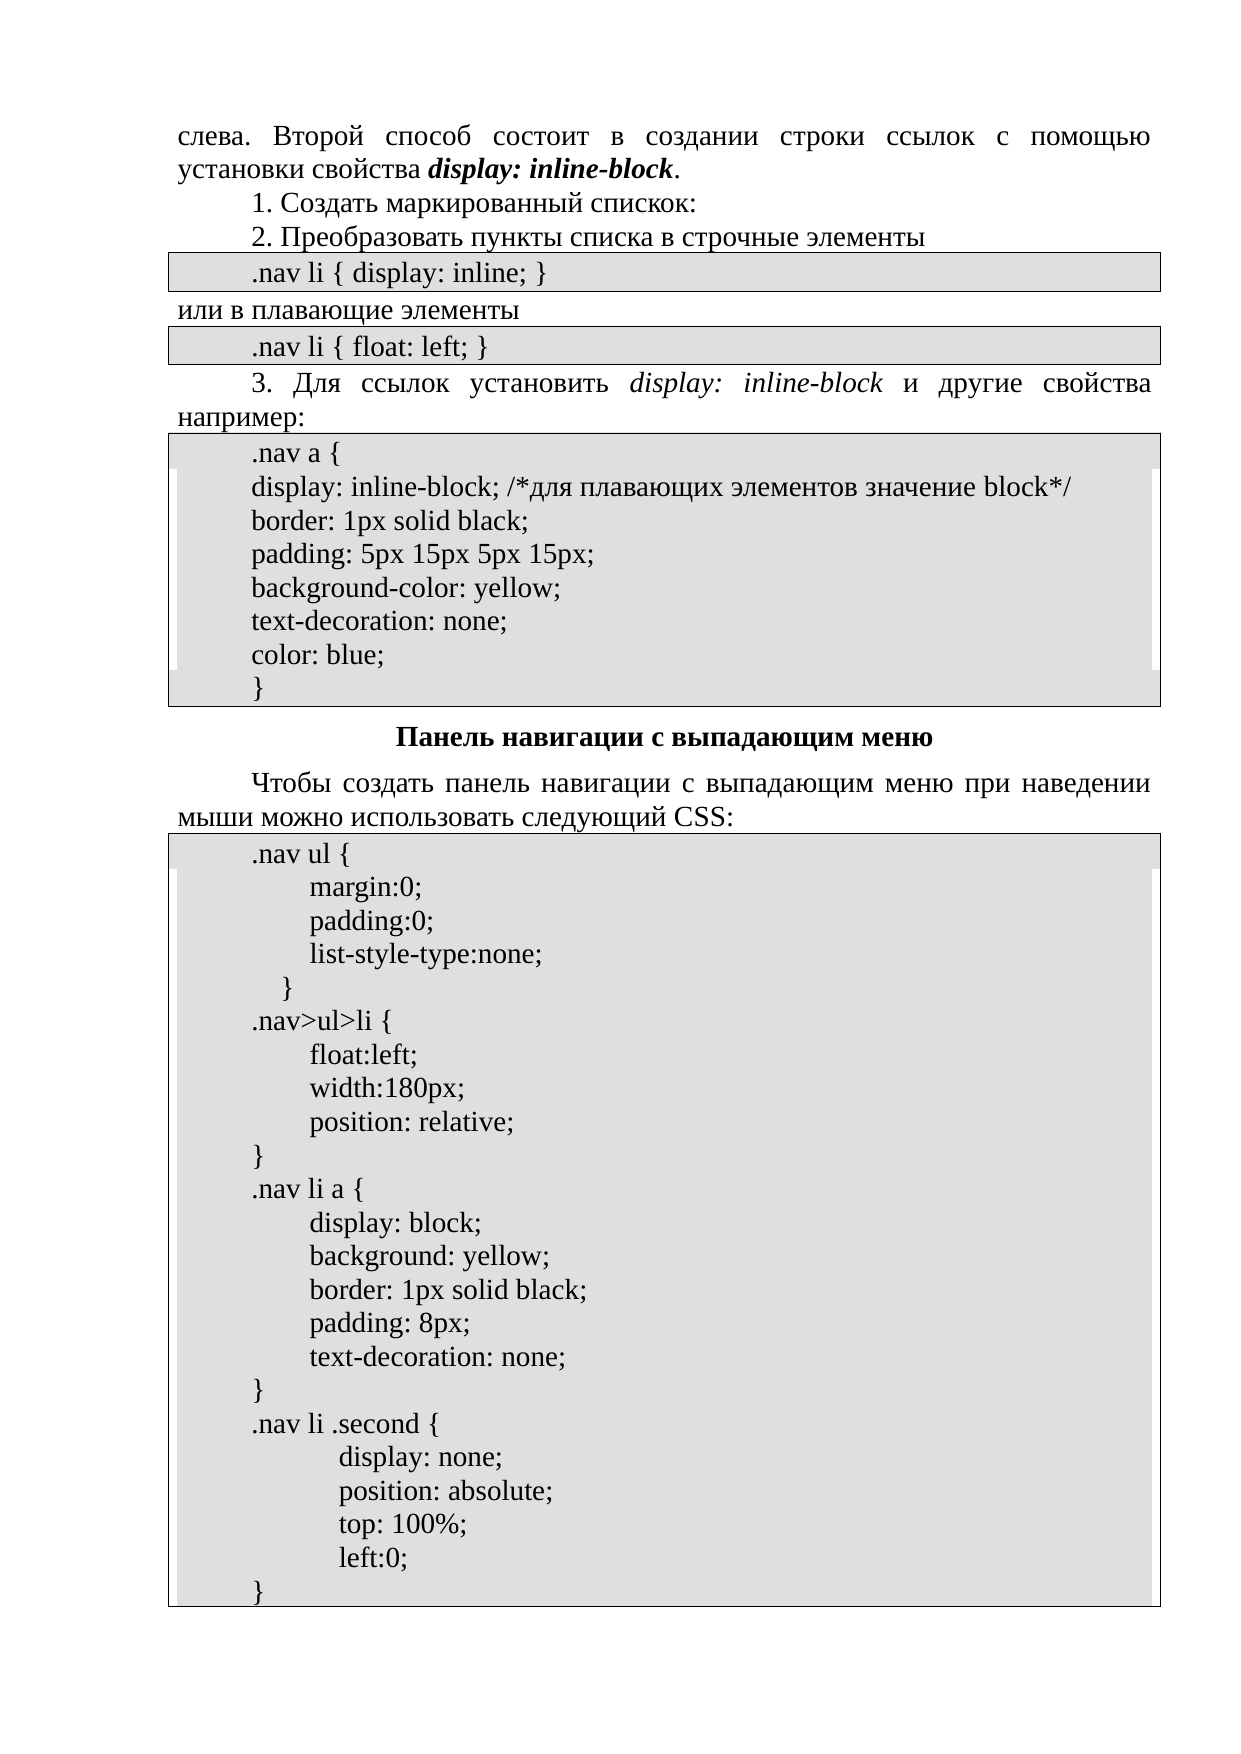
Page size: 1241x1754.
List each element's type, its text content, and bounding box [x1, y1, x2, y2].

text display: inline-block; /*для плавающих элементов значение block*/ [177, 469, 1152, 503]
text display: block; [177, 1205, 1152, 1238]
text .nav a { [169, 434, 1160, 469]
text Чтобы создать панель навигации с выпадающим меню при наведении мыши можно использовать следующий СSS: [177, 766, 1152, 833]
text padding: 8px; [177, 1305, 1152, 1339]
text border: 1px solid black; [177, 503, 1152, 536]
text .nav li .second { [177, 1406, 1152, 1439]
text position: relative; [177, 1104, 1152, 1138]
text 1. Создать маркированный спискок: [177, 185, 1152, 219]
text } [177, 970, 1152, 1003]
text margin:0; [177, 869, 1152, 903]
text .nav li a { [177, 1171, 1152, 1205]
text 3. Для ссылок установить display: inline-block и другие свойства например: [177, 365, 1152, 432]
text .nav li { float: left; } [169, 327, 1160, 364]
text background: yellow; [177, 1238, 1152, 1272]
text .nav li { display: inline; } [169, 253, 1160, 291]
text padding: 5px 15px 5px 15px; [177, 536, 1152, 570]
text } [177, 1372, 1152, 1406]
text 2. Преобразовать пункты списка в строчные элементы [177, 219, 1152, 252]
text background-color: yellow; [177, 570, 1152, 603]
text color: blue; [177, 637, 1152, 667]
text padding:0; [177, 903, 1152, 936]
text float:left; [177, 1037, 1152, 1071]
text list-style-type:none; [177, 936, 1152, 970]
text .nav>ul>li { [177, 1003, 1152, 1037]
text text-decoration: none; [177, 603, 1152, 637]
text .nav ul { [169, 834, 1160, 869]
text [177, 118, 1152, 185]
text } [177, 1138, 1152, 1171]
text } [177, 1574, 1152, 1606]
text Панель навигации с выпадающим меню [177, 719, 1152, 753]
text width:180px; [177, 1071, 1152, 1104]
text left:0; [177, 1540, 1152, 1574]
text display: none; [177, 1439, 1152, 1473]
text position: absolute; [177, 1473, 1152, 1507]
text } [169, 667, 1160, 706]
text или в плавающие элементы [177, 292, 1152, 326]
text border: 1px solid black; [177, 1272, 1152, 1305]
text top: 100%; [177, 1507, 1152, 1540]
text text-decoration: none; [177, 1339, 1152, 1372]
